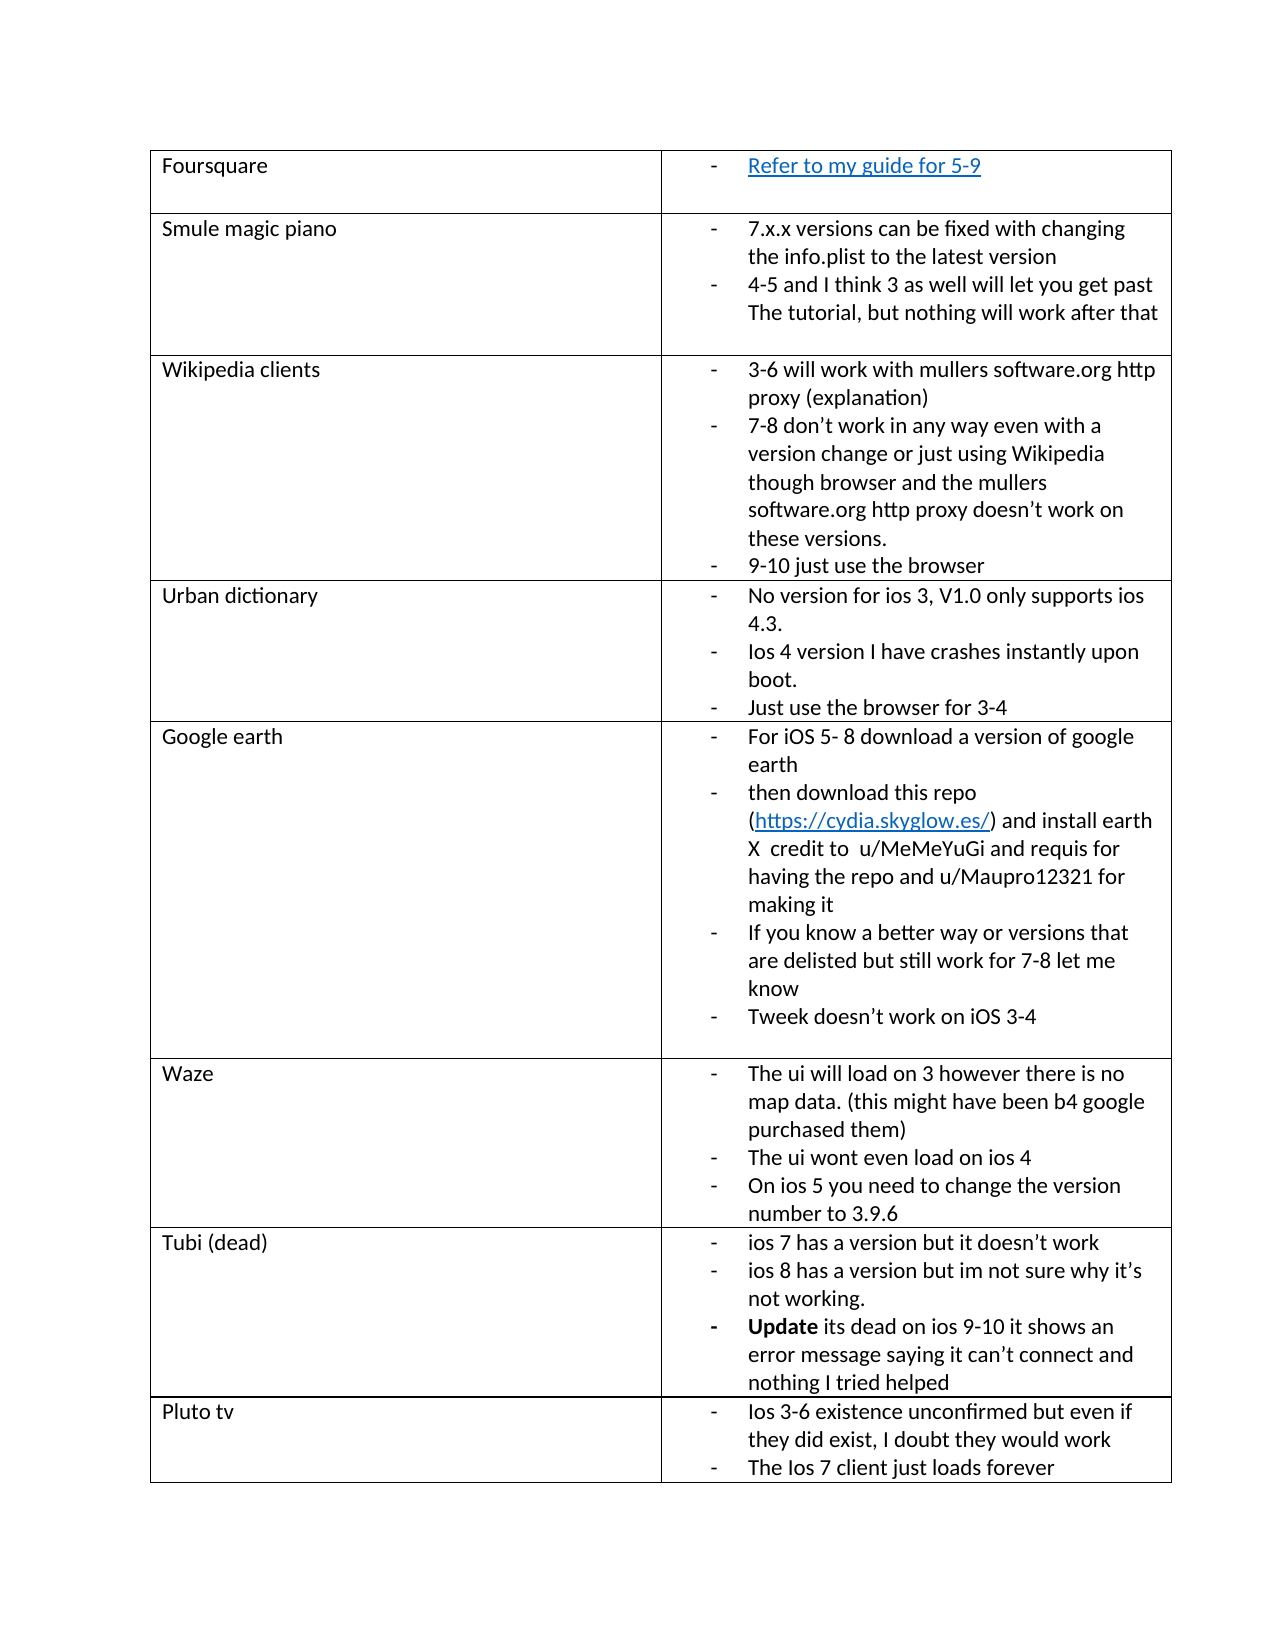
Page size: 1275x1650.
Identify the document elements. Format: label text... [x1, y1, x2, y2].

table_cell ios 7 has a version but it doesn’t work ios 8 has a version but im not sure why it’s not working. Update its dead on ios 9-10 it shows an error message saying it can’t connect and nothing I tried helped [662, 1228, 1171, 1396]
table_cell Smule magic piano [151, 214, 661, 354]
table_cell For iOS 5- 8 download a version of google earth then download this repo (https://cydia.skyglow.es/) and install earth X credit to u/MeMeYuGi and requis for having the repo and u/Maupro12321 for making it If you know a better way or versions that are delisted but still work for 7-8 let me know Tweek doesn’t work on iOS 3-4 [662, 722, 1171, 1058]
table_cell Tubi (dead) [151, 1228, 661, 1396]
table_cell Google earth [151, 722, 661, 1058]
table_cell Urban dictionary [151, 581, 661, 721]
table_cell 3-6 will work with mullers software.org http proxy (explanation) 7-8 don’t work in any way even with a version change or just using Wikipedia though browser and the mullers software.org http proxy doesn’t work on these versions. 9-10 just use the browser [662, 356, 1171, 580]
table_cell The ui will load on 3 however there is no map data. (this might have been b4 google purchased them) The ui wont even load on ios 4 On ios 5 you need to change the version number to 3.9.6 [662, 1059, 1171, 1227]
table_cell Foursquare [151, 151, 661, 213]
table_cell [662, 1398, 1171, 1482]
table_cell No version for ios 3, V1.0 only supports ios 4.3. Ios 4 version I have crashes instantly upon boot. Just use the browser for 3-4 [662, 581, 1171, 721]
table_cell Waze [151, 1059, 661, 1227]
table_cell Pluto tv [151, 1398, 661, 1482]
table_cell Wikipedia clients [151, 356, 661, 580]
table_cell Refer to my guide for 5-9 [662, 151, 1171, 213]
table_cell 7.x.x versions can be fixed with changing the info.plist to the latest version 4-5 and I think 3 as well will let you get past The tutorial, but nothing will work after that [662, 214, 1171, 354]
